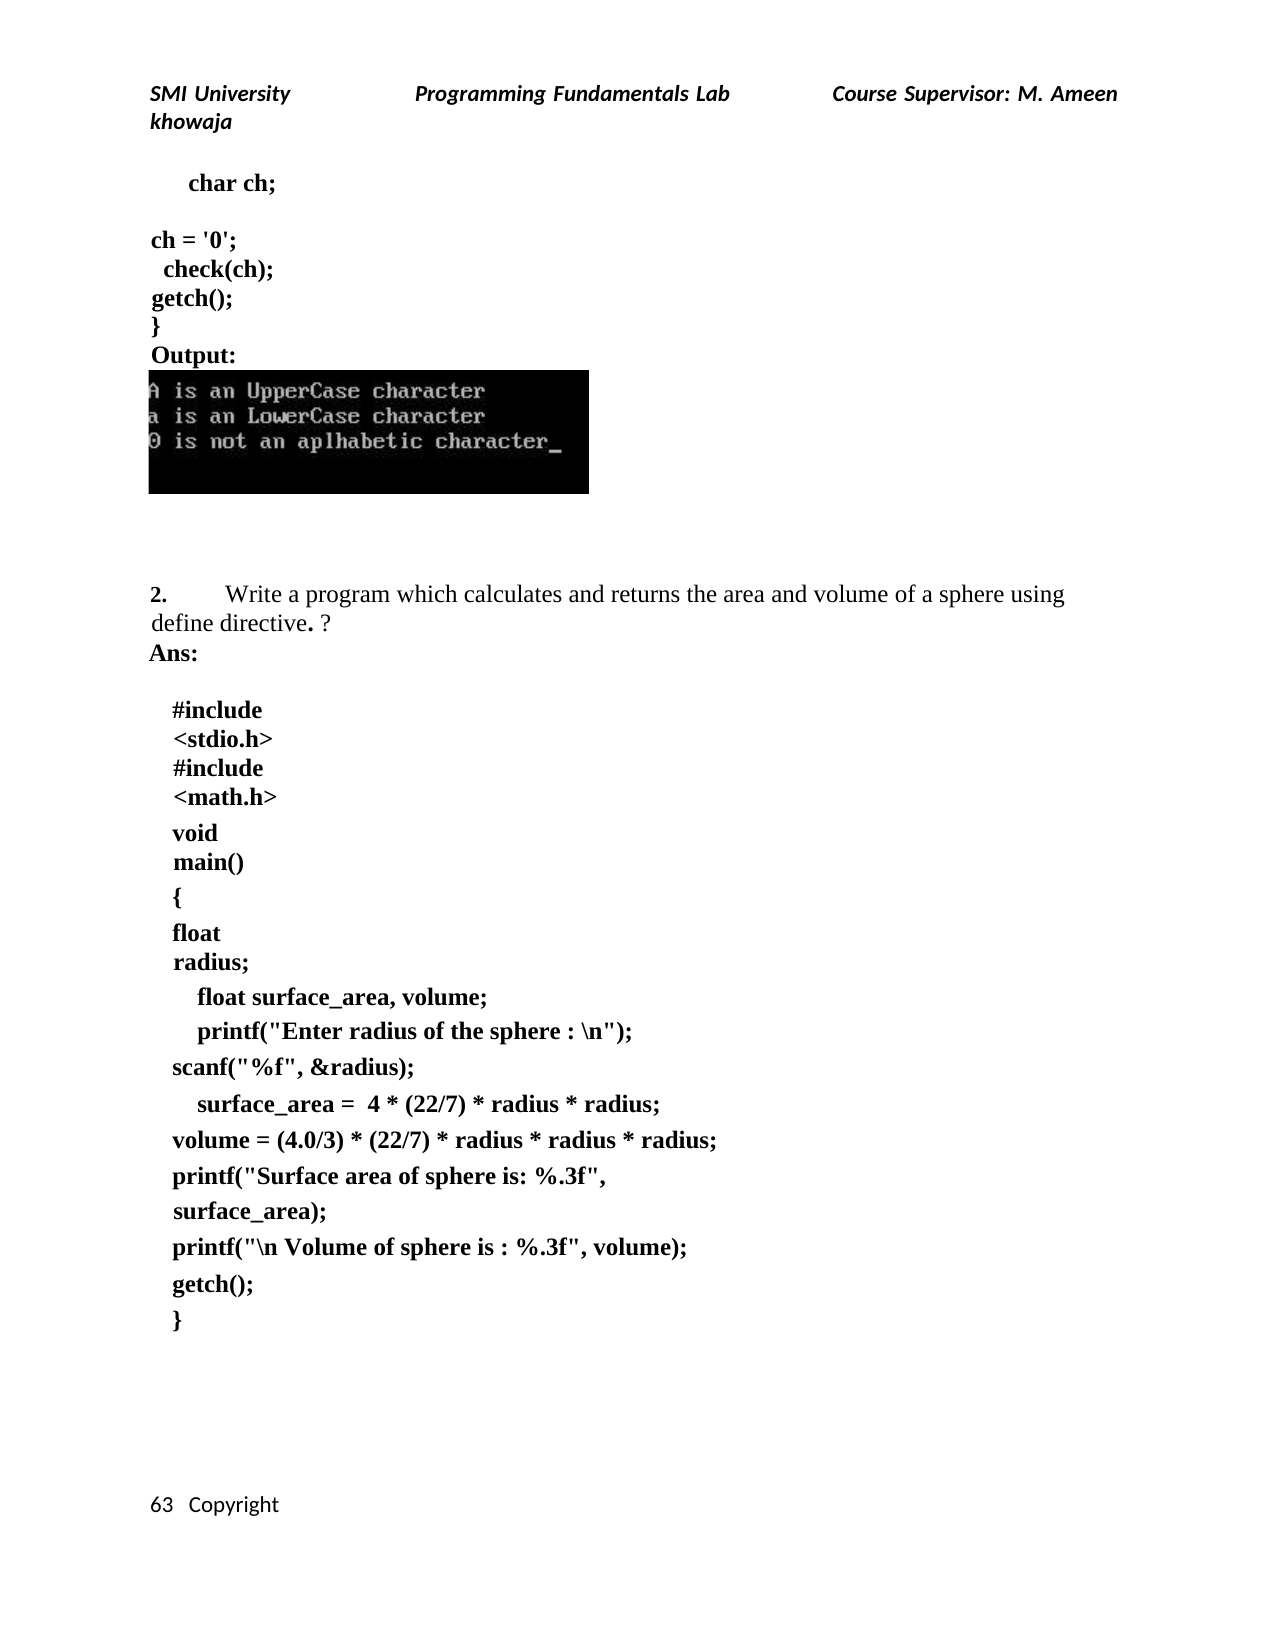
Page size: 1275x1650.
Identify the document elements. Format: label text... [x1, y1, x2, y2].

text } [151, 311, 1124, 340]
text check(ch); [151, 254, 1124, 283]
text } [172, 1306, 737, 1334]
text ch = '0'; [151, 225, 1124, 254]
text printf("Enter radius of the sphere : \n"); [172, 1016, 1124, 1045]
list Write a program which calculates and returns the area and volume of a sphere using define directive. ? [150, 579, 1124, 637]
text printf("Surface area of sphere is: %.3f", surface_area); [172, 1161, 737, 1224]
text char ch; [151, 168, 1124, 196]
text printf("\n Volume of sphere is : %.3f", volume); [172, 1232, 737, 1261]
text float surface_area, volume; [172, 982, 1124, 1011]
text scanf("%f", &radius); [172, 1052, 1124, 1081]
text #include <stdio.h> #include <math.h> [172, 695, 292, 811]
text getch(); [172, 1269, 737, 1298]
text surface_area = 4 * (22/7) * radius * radius; [172, 1089, 1124, 1117]
text getch(); [151, 283, 1124, 311]
text { [172, 882, 292, 911]
text void main() [172, 818, 292, 875]
text float radius; [172, 918, 292, 975]
text volume = (4.0/3) * (22/7) * radius * radius * radius; [172, 1125, 1124, 1153]
text Ans: [148, 638, 1125, 667]
picture [148, 370, 589, 494]
text Output: [151, 340, 1124, 369]
